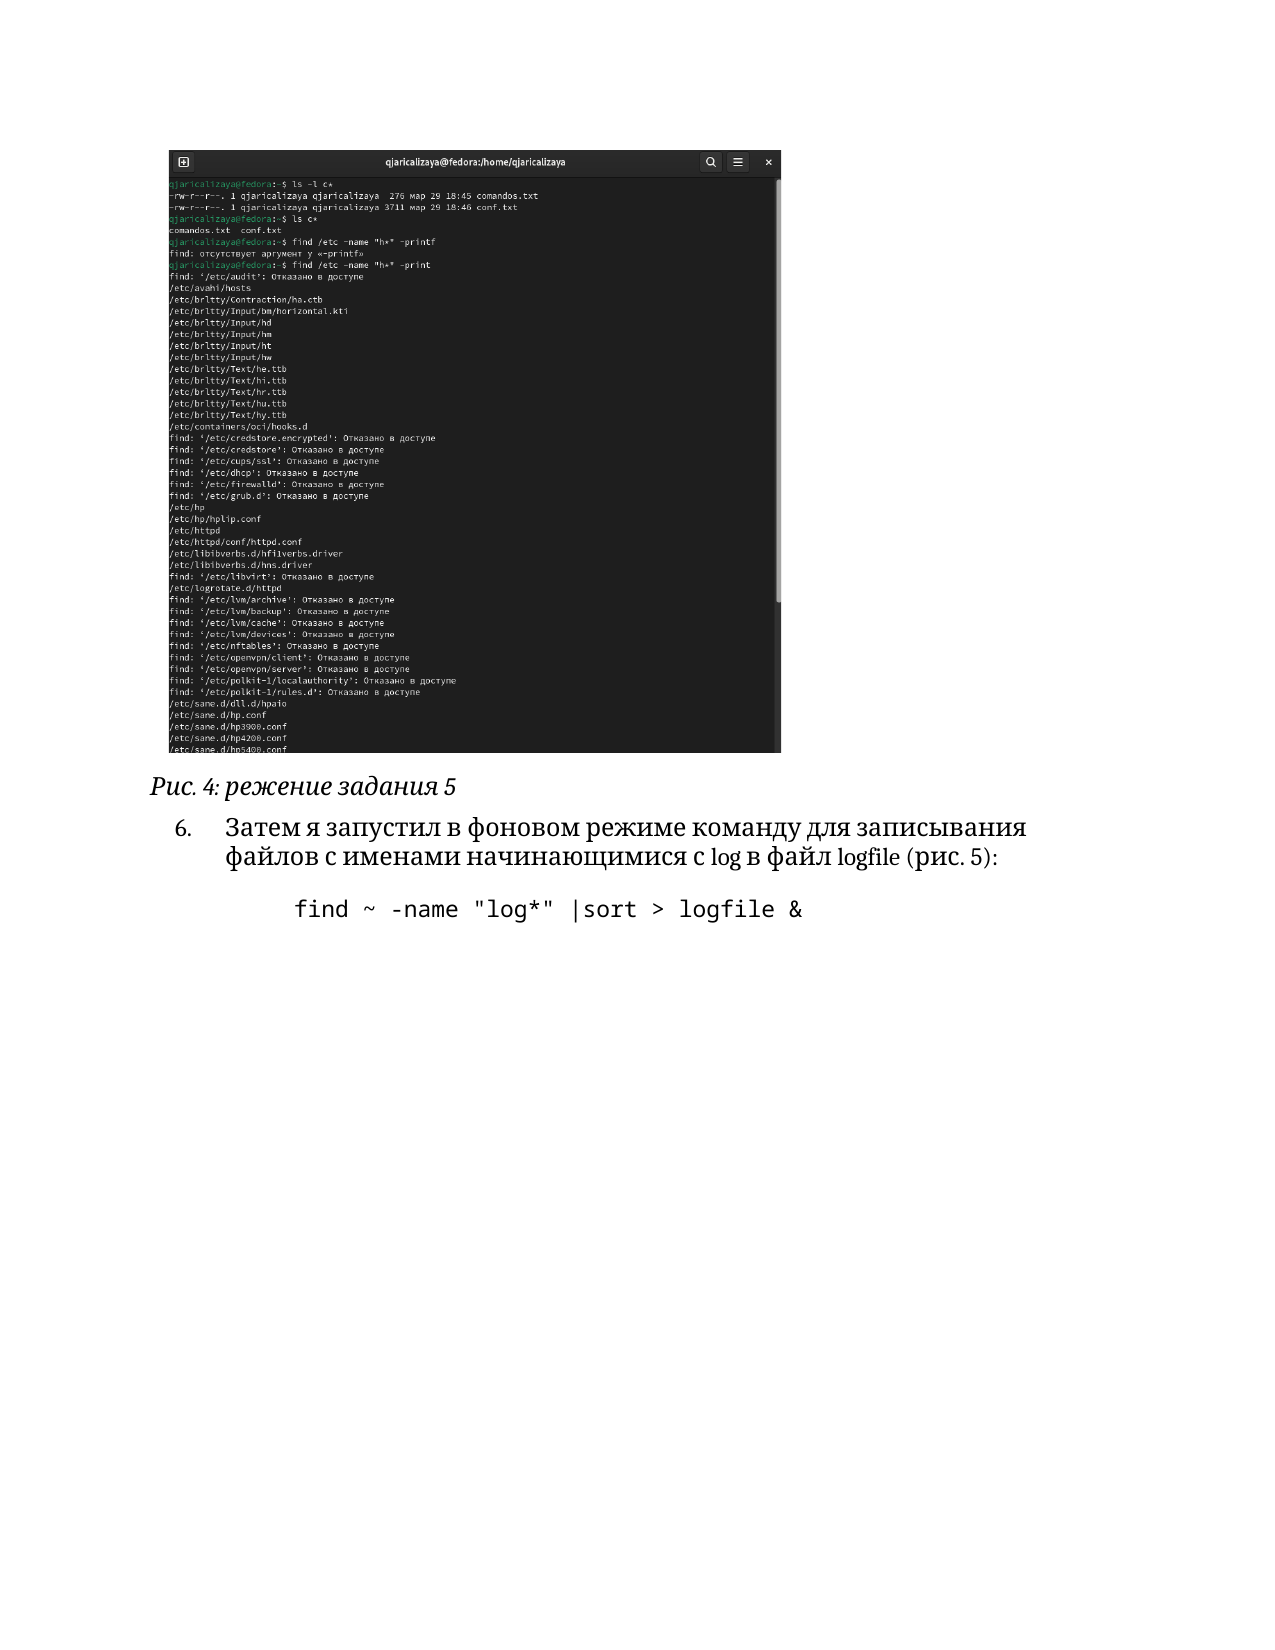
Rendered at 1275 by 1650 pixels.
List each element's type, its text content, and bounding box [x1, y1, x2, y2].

list Затем я запустил в фоновом режиме команду для записывания файлов с именами начинающимися с log в файл logfile (рис. 5): [175, 814, 1125, 872]
text Рис. 4: режение задания 5 [150, 773, 1125, 802]
picture [168, 150, 782, 753]
list find ~ -name "log*" |sort > logfile & [175, 893, 1125, 924]
